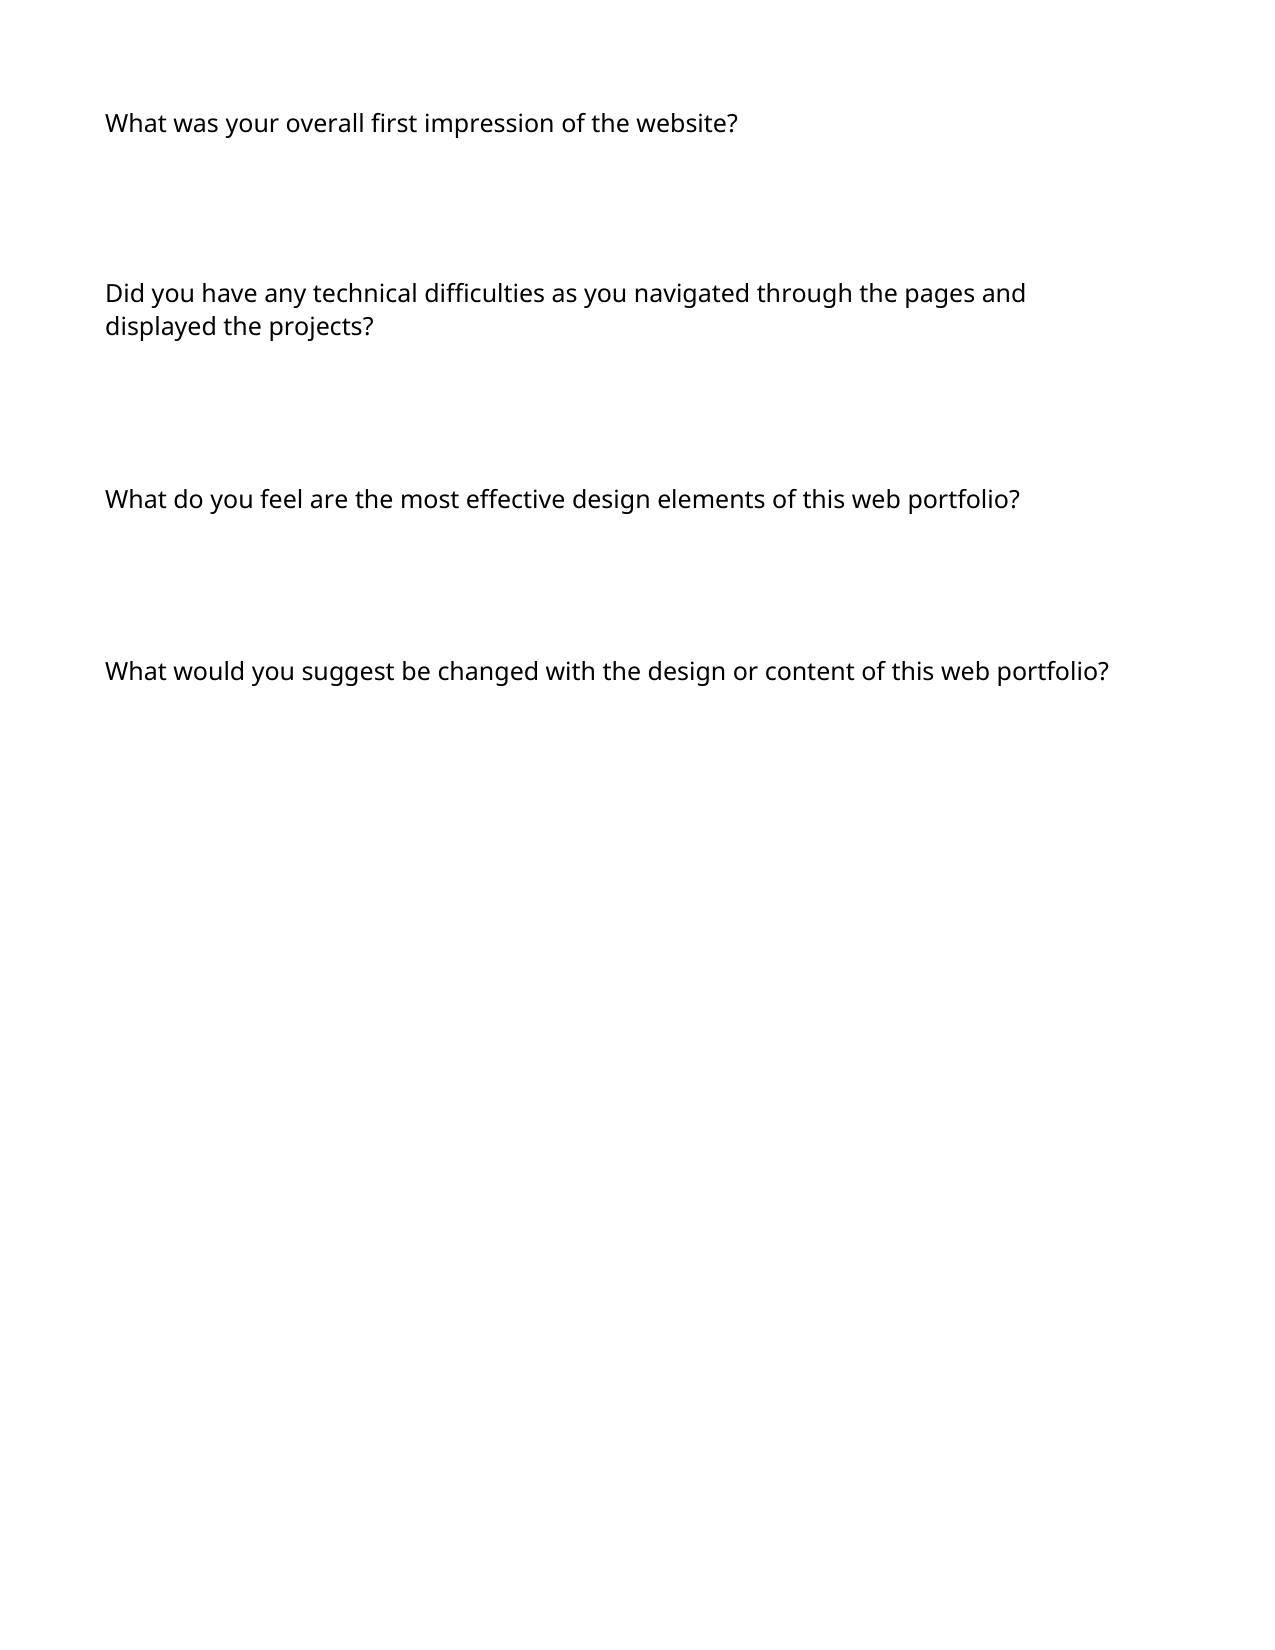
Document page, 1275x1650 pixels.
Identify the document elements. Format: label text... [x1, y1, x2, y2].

text What was your overall first impression of the website? [105, 105, 1223, 139]
text What do you feel are the most effective design elements of this web portfolio? [105, 481, 1223, 515]
text What would you suggest be changed with the design or content of this web portfolio? [105, 654, 1223, 688]
text Did you have any technical difficulties as you navigated through the pages and displayed the projects? [105, 276, 1087, 342]
